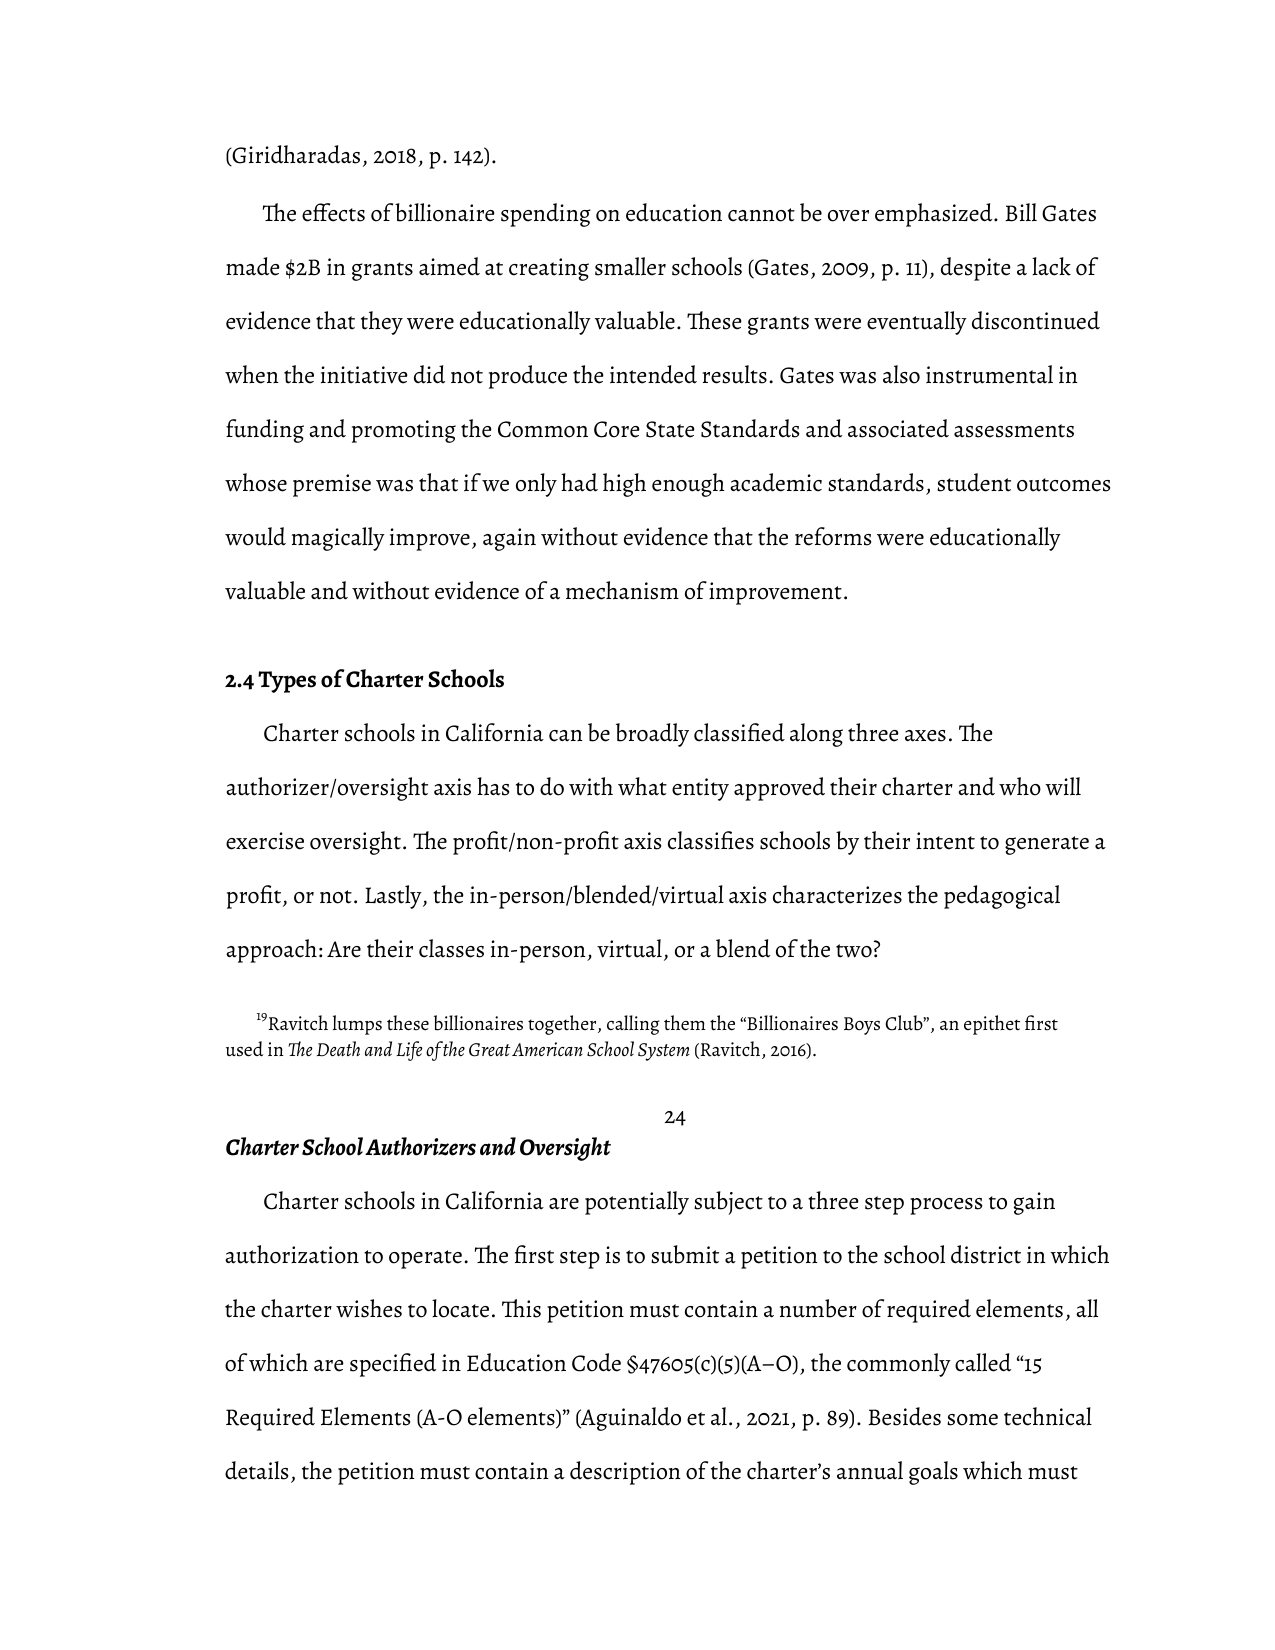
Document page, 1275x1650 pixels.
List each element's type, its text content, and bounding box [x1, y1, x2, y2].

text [225, 139, 1123, 172]
text 24 [224, 1099, 1127, 1131]
text The effects of billionaire spending on education cannot be over emphasized. Bill Gates made $2B in grants aimed at creating smaller schools (Gates, 2009, p. 11), despite a lack of evidence that they were educationally valuable. These grants were eventually discontinued when the initiative did not produce the intended results. Gates was also instrumental in funding and promoting the Common Core State Standards and associated assessments whose premise was that if we only had high enough academic standards, student outcomes would magically improve, again without evidence that the reforms were educationally valuable and without evidence of a mechanism of improvement. [225, 197, 1118, 608]
text 19Ravitch lumps these billionaires together, calling them the “Billionaires Boys Club”, an epithet first used in The Death and Life of the Great American School System (Ravitch, 2016). [225, 1005, 1095, 1063]
text Charter schools in California can be broadly classified along three axes. The authorizer/oversight axis has to do with what entity approved their charter and who will exercise oversight. The profit/non-profit axis classifies schools by their intent to generate a profit, or not. Lastly, the in-person/blended/virtual axis characterizes the pedagogical approach: Are their classes in-person, virtual, or a blend of the two? [226, 717, 1122, 966]
text Charter School Authorizers and Oversight [225, 1131, 1127, 1164]
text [224, 1185, 1123, 1488]
text 2.4 Types of Charter Schools [225, 663, 1127, 696]
